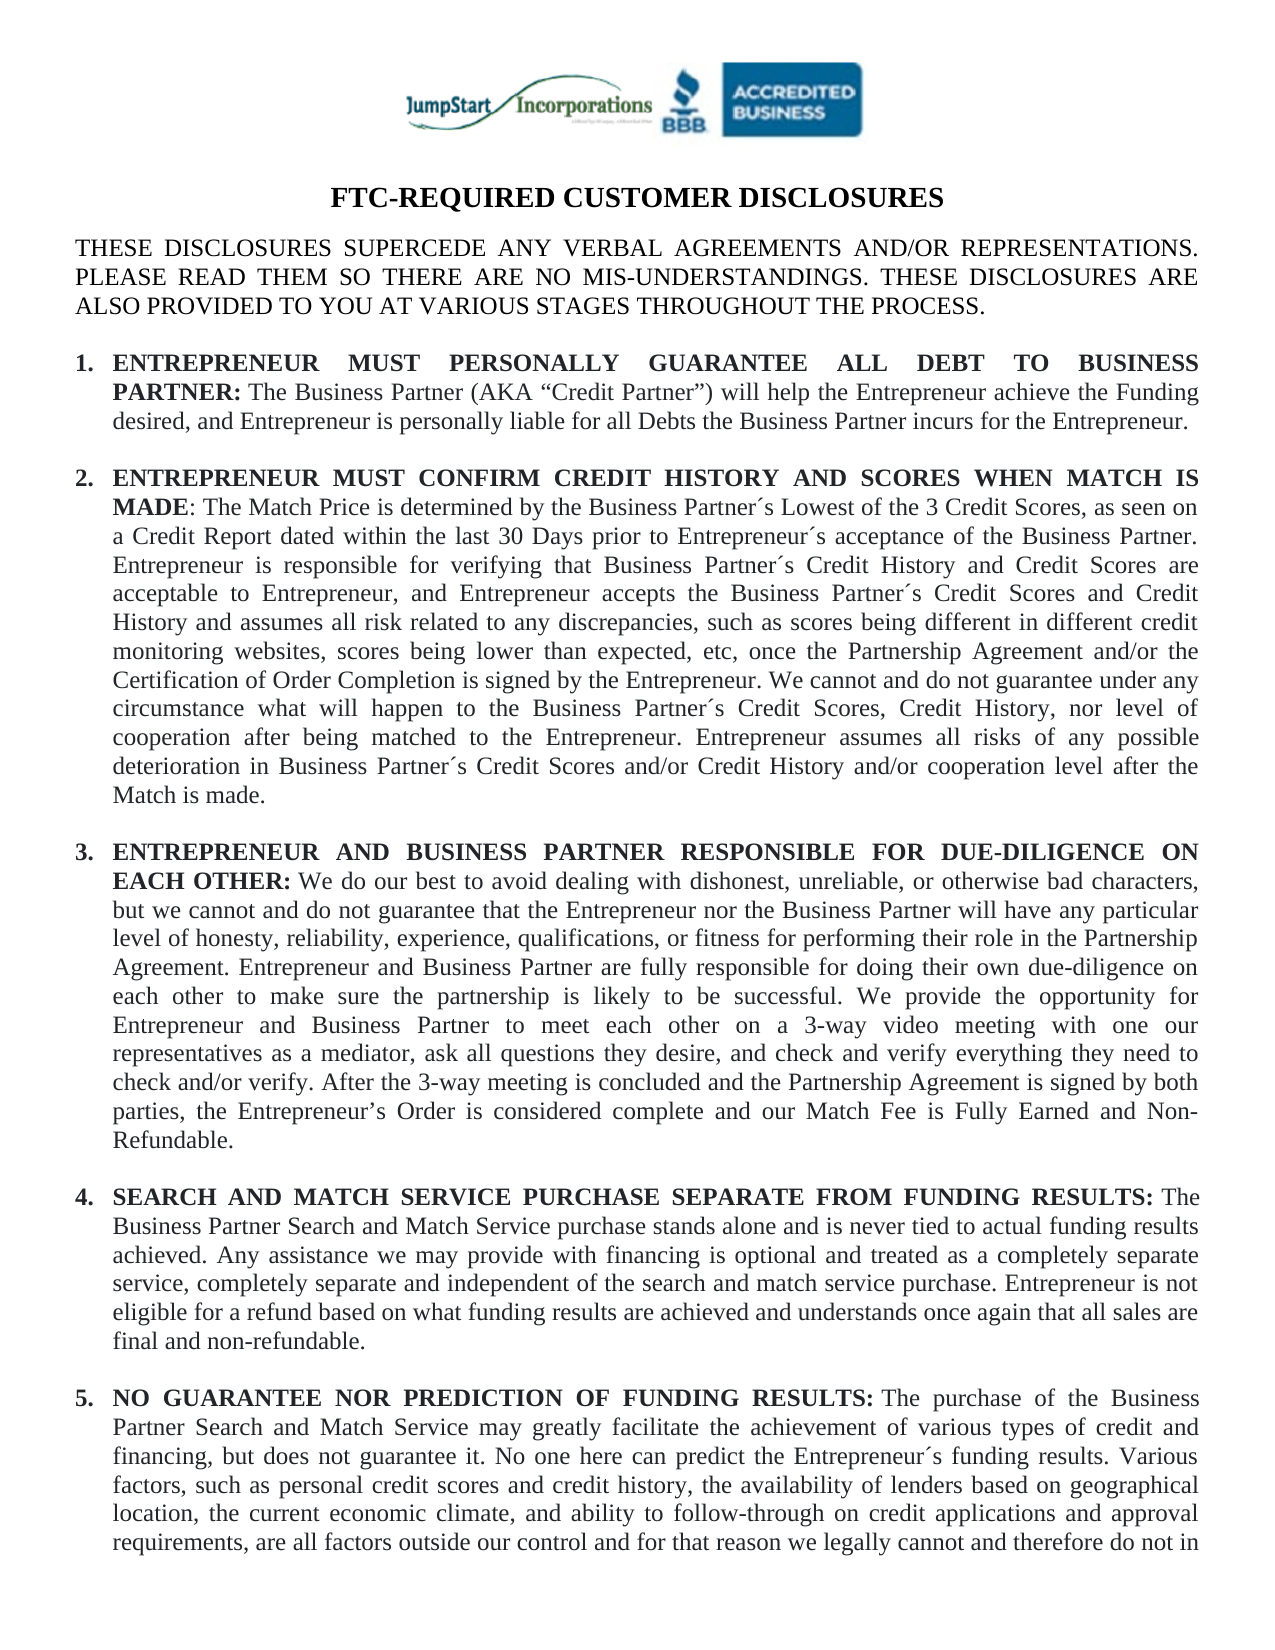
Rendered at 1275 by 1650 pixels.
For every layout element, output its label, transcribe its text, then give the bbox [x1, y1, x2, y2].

list ENTREPRENEUR AND BUSINESS PARTNER RESPONSIBLE FOR DUE-DILIGENCE ON EACH OTHER: We do our best to avoid dealing with dishonest, unreliable, or otherwise bad characters, but we cannot and do not guarantee that the Entrepreneur nor the Business Partner will have any particular level of honesty, reliability, experience, qualifications, or fitness for performing their role in the Partnership Agreement. Entrepreneur and Business Partner are fully responsible for doing their own due-diligence on each other to make sure the partnership is likely to be successful. We provide the opportunity for Entrepreneur and Business Partner to meet each other on a 3-way video meeting with one our representatives as a mediator, ask all questions they desire, and check and verify everything they need to check and/or verify. After the 3-way meeting is concluded and the Partnership Agreement is signed by both parties, the Entrepreneur’s Order is considered complete and our Match Fee is Fully Earned and Non-Refundable. [75, 837, 1200, 1153]
list ENTREPRENEUR MUST PERSONALLY GUARANTEE ALL DEBT TO BUSINESS PARTNER: The Business Partner (AKA “Credit Partner”) will help the Entrepreneur achieve the Funding desired, and Entrepreneur is personally liable for all Debts the Business Partner incurs for the Entrepreneur. [75, 348, 1200, 435]
list SEARCH AND MATCH SERVICE PURCHASE SEPARATE FROM FUNDING RESULTS: The Business Partner Search and Match Service purchase stands alone and is never tied to actual funding results achieved. Any assistance we may provide with financing is optional and treated as a completely separate service, completely separate and independent of the search and match service purchase. Entrepreneur is not eligible for a refund based on what funding results are achieved and understands once again that all sales are final and non-refundable. [75, 1182, 1200, 1355]
list ENTREPRENEUR MUST CONFIRM CREDIT HISTORY AND SCORES WHEN MATCH IS MADE: The Match Price is determined by the Business Partner´s Lowest of the 3 Credit Scores, as seen on a Credit Report dated within the last 30 Days prior to Entrepreneur´s acceptance of the Business Partner. Entrepreneur is responsible for verifying that Business Partner´s Credit History and Credit Scores are acceptable to Entrepreneur, and Entrepreneur accepts the Business Partner´s Credit Scores and Credit History and assumes all risk related to any discrepancies, such as scores being different in different credit monitoring websites, scores being lower than expected, etc, once the Partnership Agreement and/or the Certification of Order Completion is signed by the Entrepreneur. We cannot and do not guarantee under any circumstance what will happen to the Business Partner´s Credit Scores, Credit History, nor level of cooperation after being matched to the Entrepreneur. Entrepreneur assumes all risks of any possible deterioration in Business Partner´s Credit Scores and/or Credit History and/or cooperation level after the Match is made. [75, 463, 1200, 808]
text FTC-REQUIRED CUSTOMER DISCLOSURES [75, 181, 1200, 214]
text THESE DISCLOSURES SUPERCEDE ANY VERBAL AGREEMENTS AND/OR REPRESENTATIONS. PLEASE READ THEM SO THERE ARE NO MIS-UNDERSTANDINGS. THESE DISCLOSURES ARE ALSO PROVIDED TO YOU AT VARIOUS STAGES THROUGHOUT THE PROCESS. [75, 233, 1200, 320]
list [75, 1383, 1200, 1556]
picture [396, 61, 879, 147]
